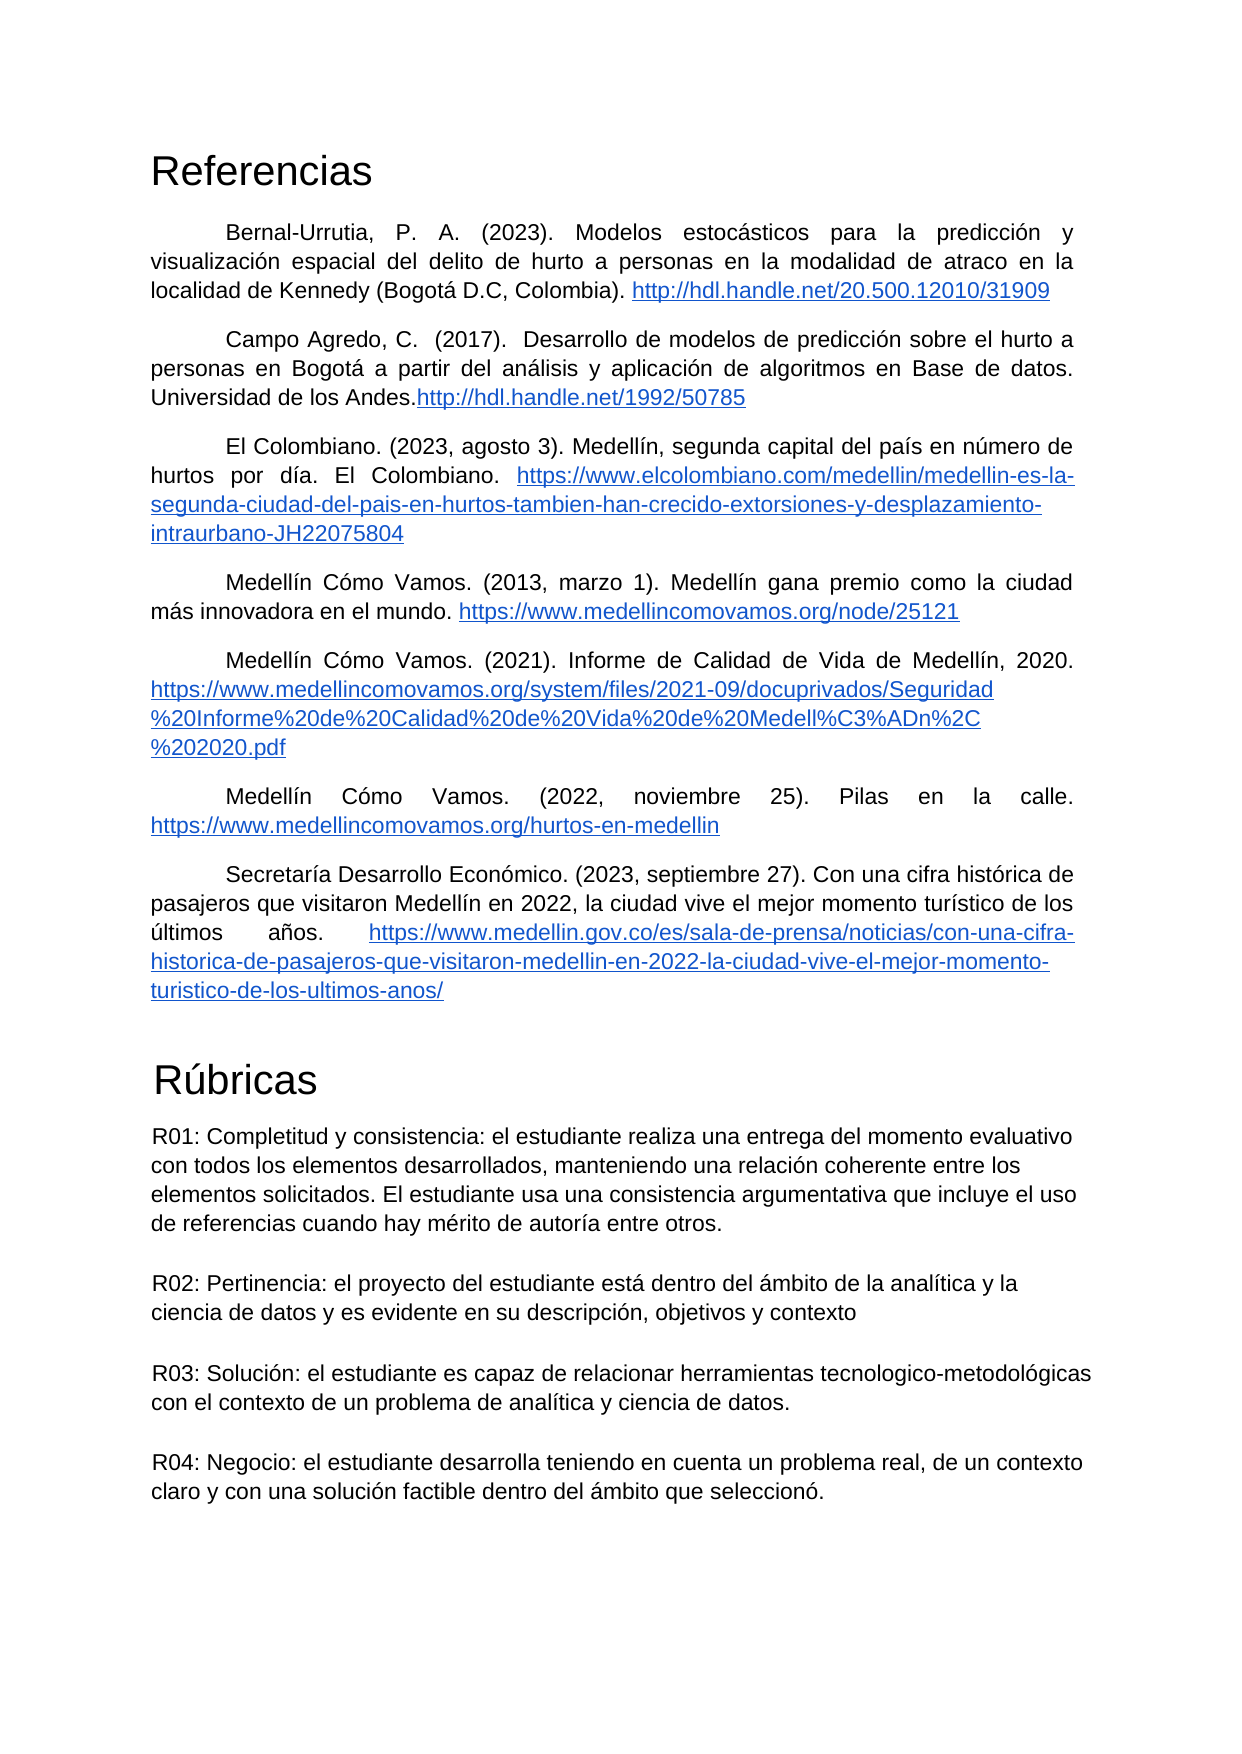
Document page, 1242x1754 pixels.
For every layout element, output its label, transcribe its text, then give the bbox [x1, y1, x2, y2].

text El Colombiano. (2023, agosto 3). Medellín, segunda capital del país en número de hurtos por día. El Colombiano. https://www.elcolombiano.com/medellin/medellin-es-la-segunda-ciudad-del-pais-en-hurtos-tambien-han-crecido-extorsiones-y-desplazamiento-intraurbano-JH22075804 [150, 433, 1074, 547]
text R04: Negocio: el estudiante desarrolla teniendo en cuenta un problema real, de un contexto claro y con una solución factible dentro del ámbito que seleccionó. [151, 1449, 1085, 1504]
text Bernal-Urrutia, P. A. (2023). Modelos estocásticos para la predicción y visualización espacial del delito de hurto a personas en la modalidad de atraco en la localidad de Kennedy (Bogotá D.C, Colombia). http://hdl.handle.net/20.500.12010/31909 [150, 219, 1074, 304]
text Medellín Cómo Vamos. (2013, marzo 1). Medellín gana premio como la ciudad más innovadora en el mundo. https://www.medellincomovamos.org/node/25121 [150, 569, 1074, 624]
text Rúbricas [153, 1055, 1094, 1103]
text Medellín Cómo Vamos. (2022, noviembre 25). Pilas en la calle. https://www.medellincomovamos.org/hurtos-en-medellin [150, 783, 1074, 838]
text Referencias [150, 147, 1074, 194]
text R03: Solución: el estudiante es capaz de relacionar herramientas tecnologico-metodológicas con el contexto de un problema de analítica y ciencia de datos. [151, 1360, 1093, 1415]
text R02: Pertinencia: el proyecto del estudiante está dentro del ámbito de la analítica y la ciencia de datos y es evidente en su descripción, objetivos y contexto [151, 1270, 1020, 1326]
text Secretaría Desarrollo Económico. (2023, septiembre 27). Con una cifra histórica de pasajeros que visitaron Medellín en 2022, la ciudad vive el mejor momento turístico de los últimos años. https://www.medellin.gov.co/es/sala-de-prensa/noticias/con-una-cifra-historica-de-pasajeros-que-visitaron-medellin-en-2022-la-ciudad-vive-el-mejor-momento-turistico-de-los-ultimos-anos/ [150, 861, 1074, 1003]
text R01: Completitud y consistencia: el estudiante realiza una entrega del momento evaluativo con todos los elementos desarrollados, manteniendo una relación coherente entre los elementos solicitados. El estudiante usa una consistencia argumentativa que incluye el uso de referencias cuando hay mérito de autoría entre otros. [151, 1123, 1080, 1236]
text Medellín Cómo Vamos. (2021). Informe de Calidad de Vida de Medellín, 2020. https://www.medellincomovamos.org/system/files/2021-09/docuprivados/Seguridad%20Informe%20de%20Calidad%20de%20Vida%20de%20Medell%C3%ADn%2C%202020.pdf [150, 647, 1074, 761]
text Campo Agredo, C. (2017). Desarrollo de modelos de predicción sobre el hurto a personas en Bogotá a partir del análisis y aplicación de algoritmos en Base de datos. Universidad de los Andes.http://hdl.handle.net/1992/50785 [150, 326, 1074, 411]
